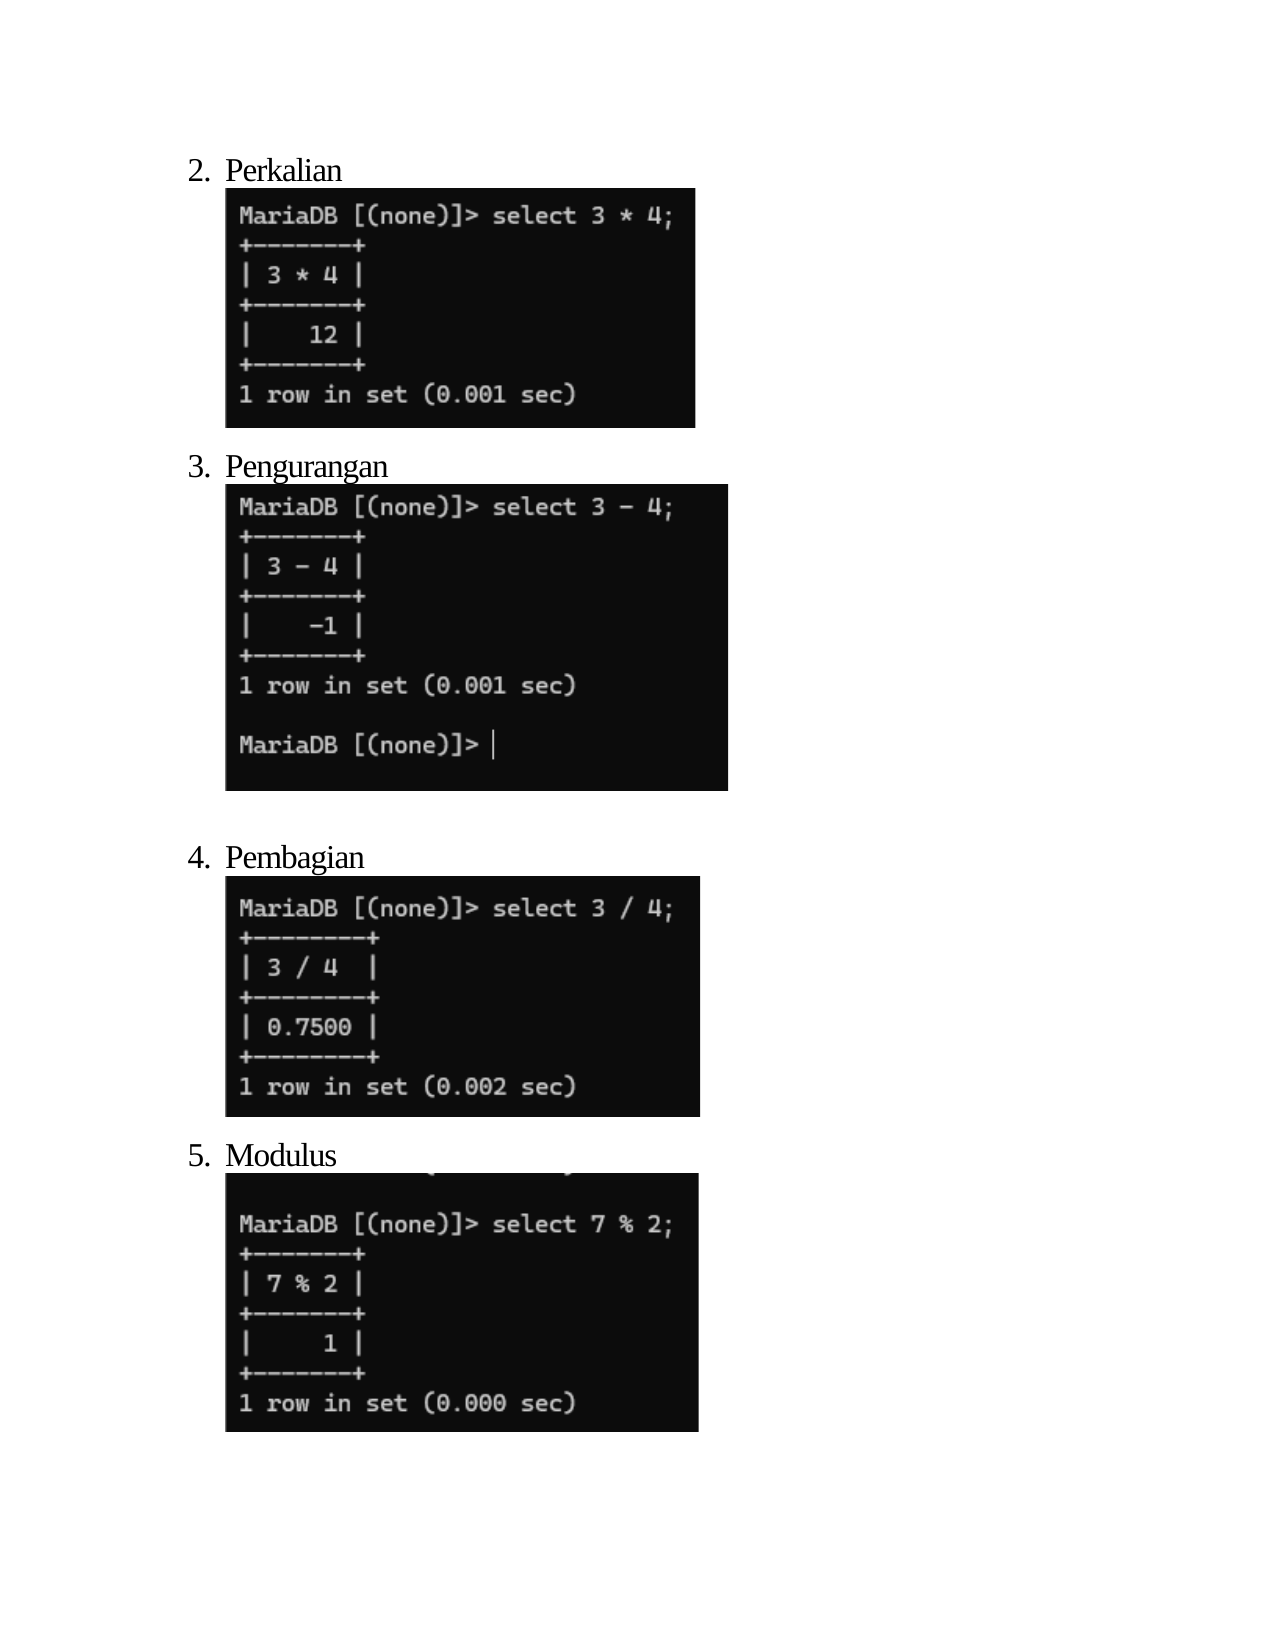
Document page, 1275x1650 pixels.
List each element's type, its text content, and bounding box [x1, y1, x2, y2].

title Modulus [187, 1136, 1125, 1174]
title Pengurangan [187, 446, 1125, 484]
title Perkalian [187, 150, 1125, 188]
picture [225, 484, 729, 791]
picture [225, 876, 700, 1117]
title Pembagian [187, 838, 1125, 876]
picture [225, 1173, 699, 1432]
picture [225, 188, 696, 428]
